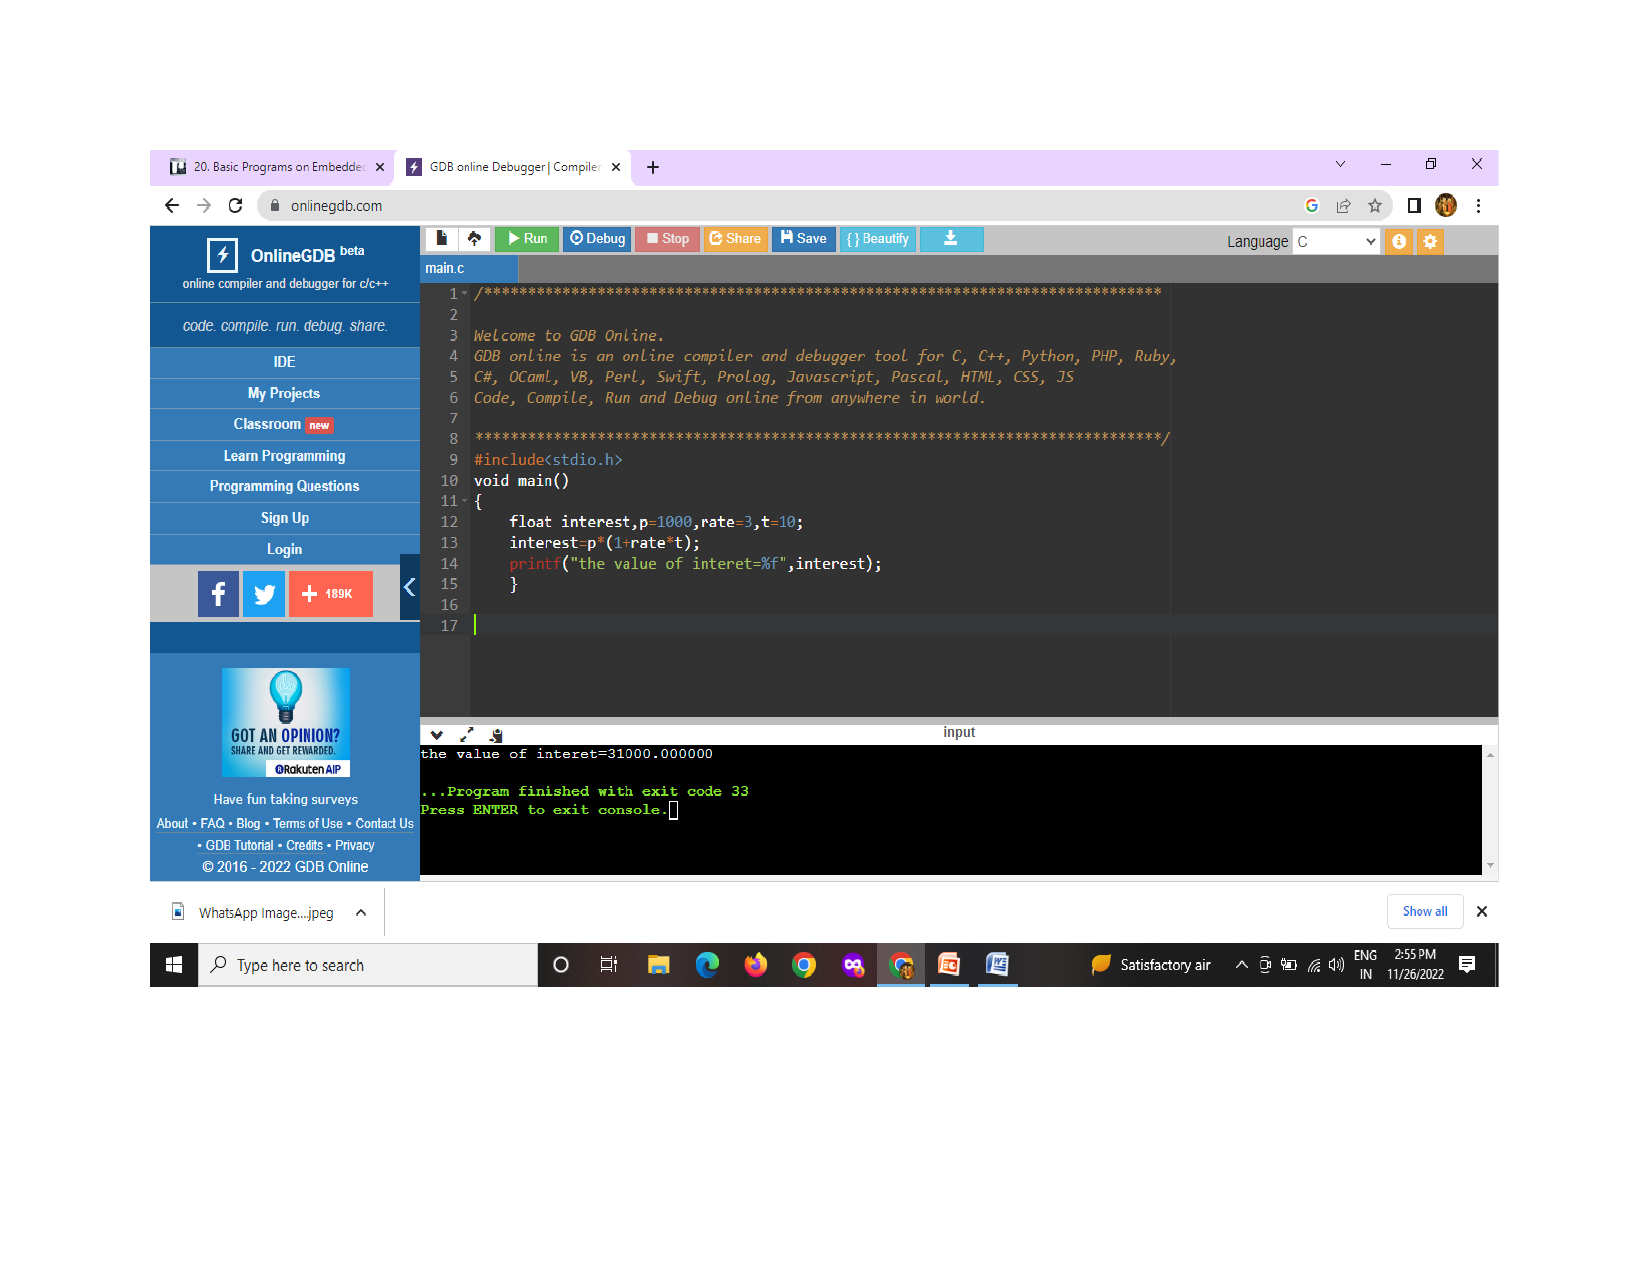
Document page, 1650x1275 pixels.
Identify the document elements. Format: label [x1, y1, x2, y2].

picture [150, 150, 1499, 987]
